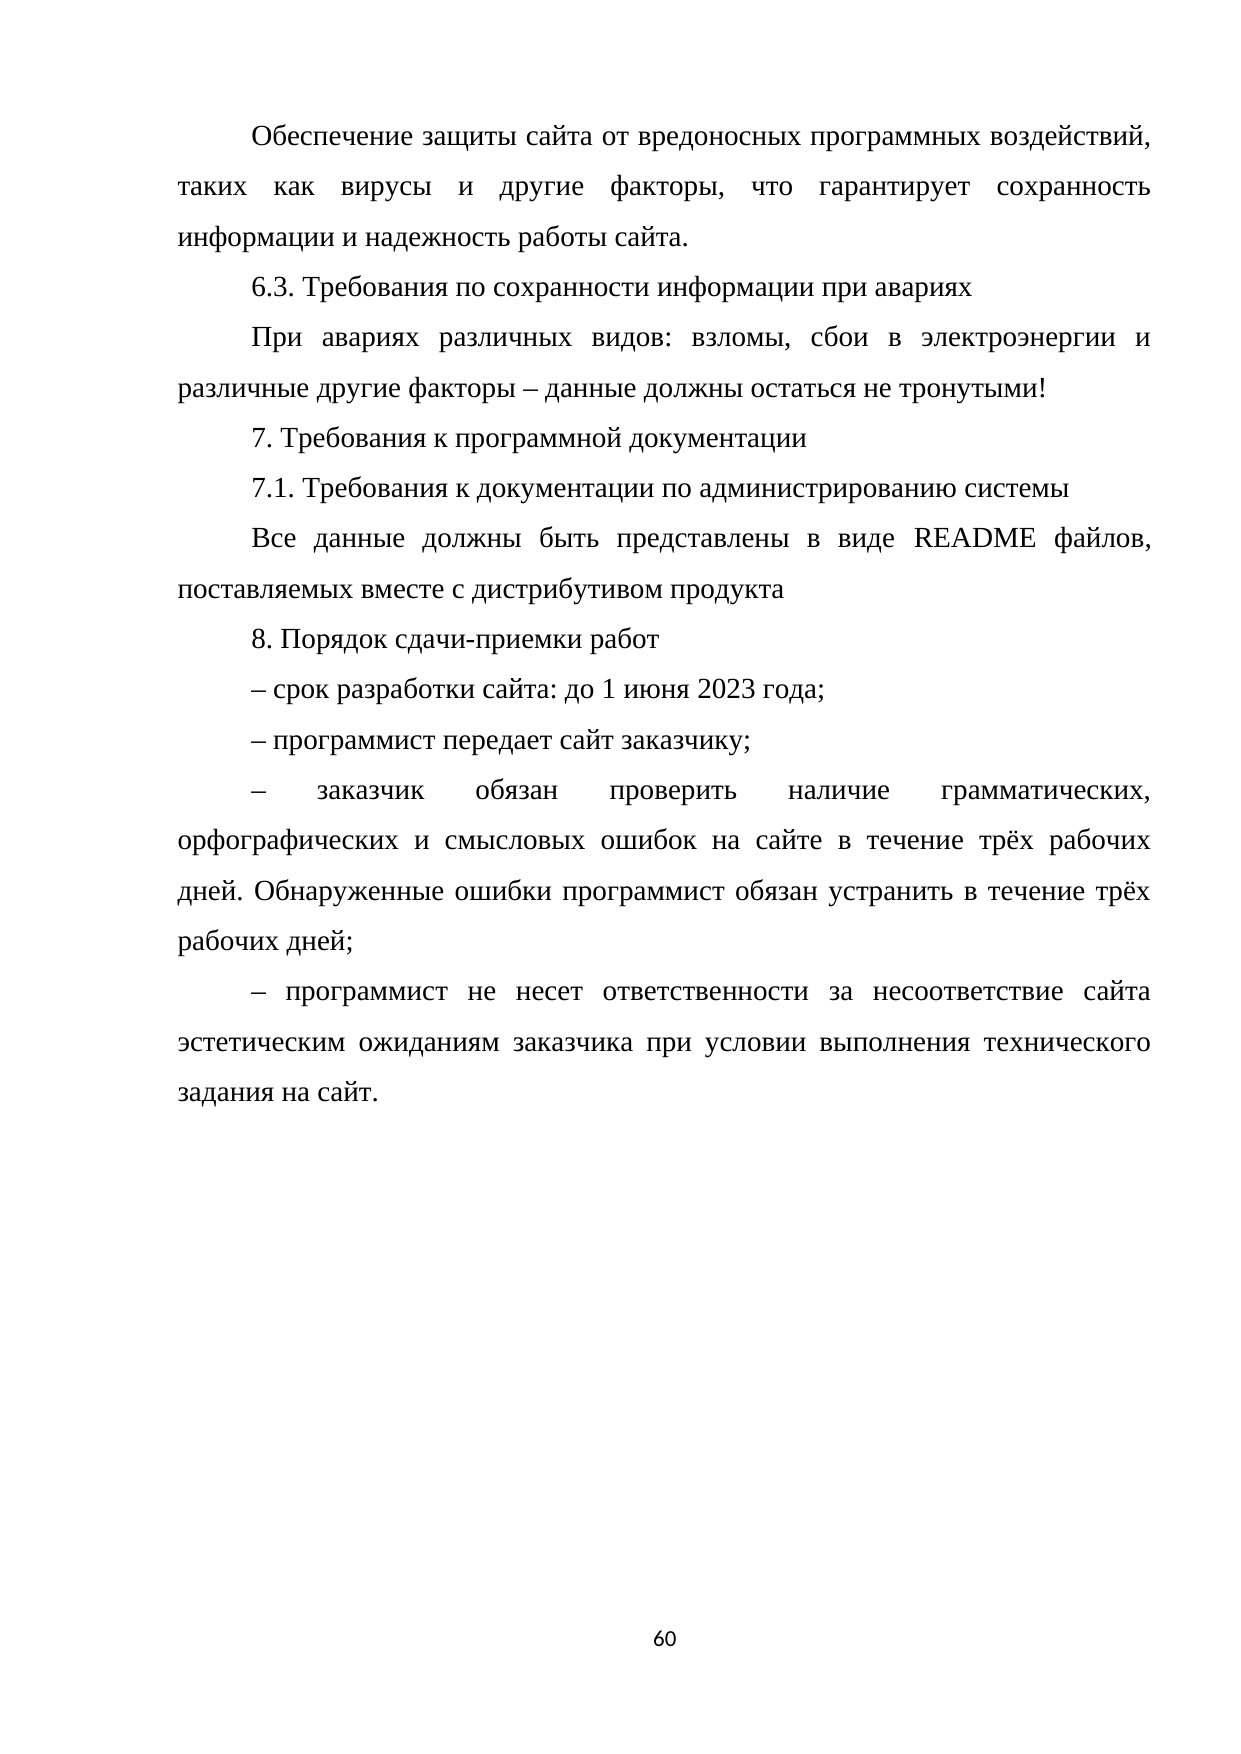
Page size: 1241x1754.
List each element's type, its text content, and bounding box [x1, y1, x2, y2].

text – программист не несет ответственности за несоответствие сайта эстетическим ожиданиям заказчика при условии выполнения технического задания на сайт. [177, 973, 1152, 1108]
text Все данные должны быть представлены в виде README файлов, поставляемых вместе с дистрибутивом продукта [177, 521, 1152, 604]
text – программист передает сайт заказчику; [177, 722, 1152, 755]
text 7. Требования к программной документации [177, 420, 1152, 453]
text 8. Порядок сдачи-приемки работ [177, 621, 1152, 655]
text – срок разработки сайта: до 1 июня 2023 года; [177, 672, 1152, 705]
text Обеспечение защиты сайта от вредоносных программных воздействий, таких как вирусы и другие факторы, что гарантирует сохранность информации и надежность работы сайта. [177, 118, 1152, 252]
text При авариях различных видов: взломы, сбои в электроэнергии и различные другие факторы – данные должны остаться не тронутыми! [177, 319, 1152, 403]
text 7.1. Требования к документации по администрированию системы [177, 470, 1152, 504]
text – заказчик обязан проверить наличие грамматических, орфографических и смысловых ошибок на сайте в течение трёх рабочих дней. Обнаруженные ошибки программист обязан устранить в течение трёх рабочих дней; [177, 772, 1152, 957]
text 6.3. Требования по сохранности информации при авариях [177, 269, 1152, 303]
